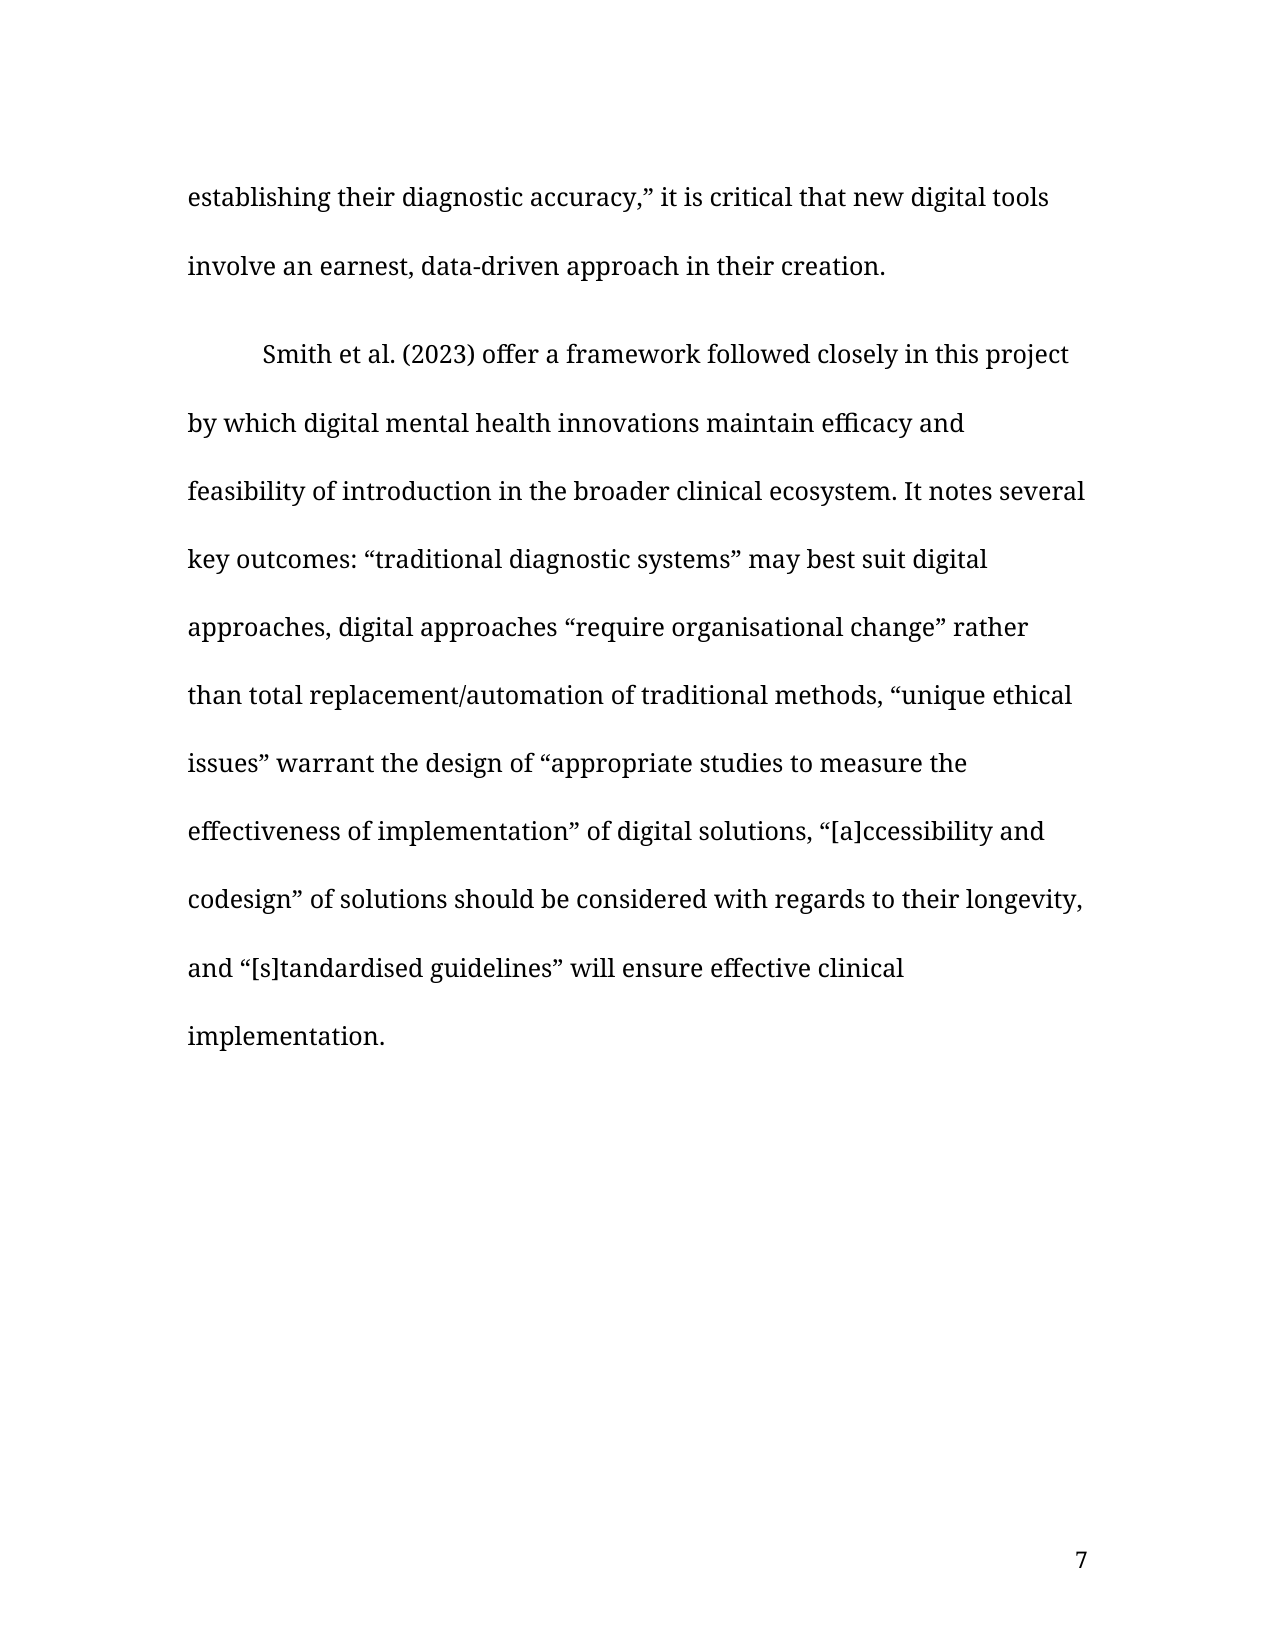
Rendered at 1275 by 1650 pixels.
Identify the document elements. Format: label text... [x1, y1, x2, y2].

text Smith et al. (2023) offer a framework followed closely in this project by which digital mental health innovations maintain efficacy and feasibility of introduction in the broader clinical ecosystem. It notes several key outcomes: “traditional diagnostic systems” may best suit digital approaches, digital approaches “require organisational change” rather than total replacement/automation of traditional methods, “unique ethical issues” warrant the design of “appropriate studies to measure the effectiveness of implementation” of digital solutions, “[a]ccessibility and codesign” of solutions should be considered with regards to their longevity, and “[s]tandardised guidelines” will ensure effective clinical implementation. [187, 337, 1087, 1052]
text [187, 180, 1087, 282]
